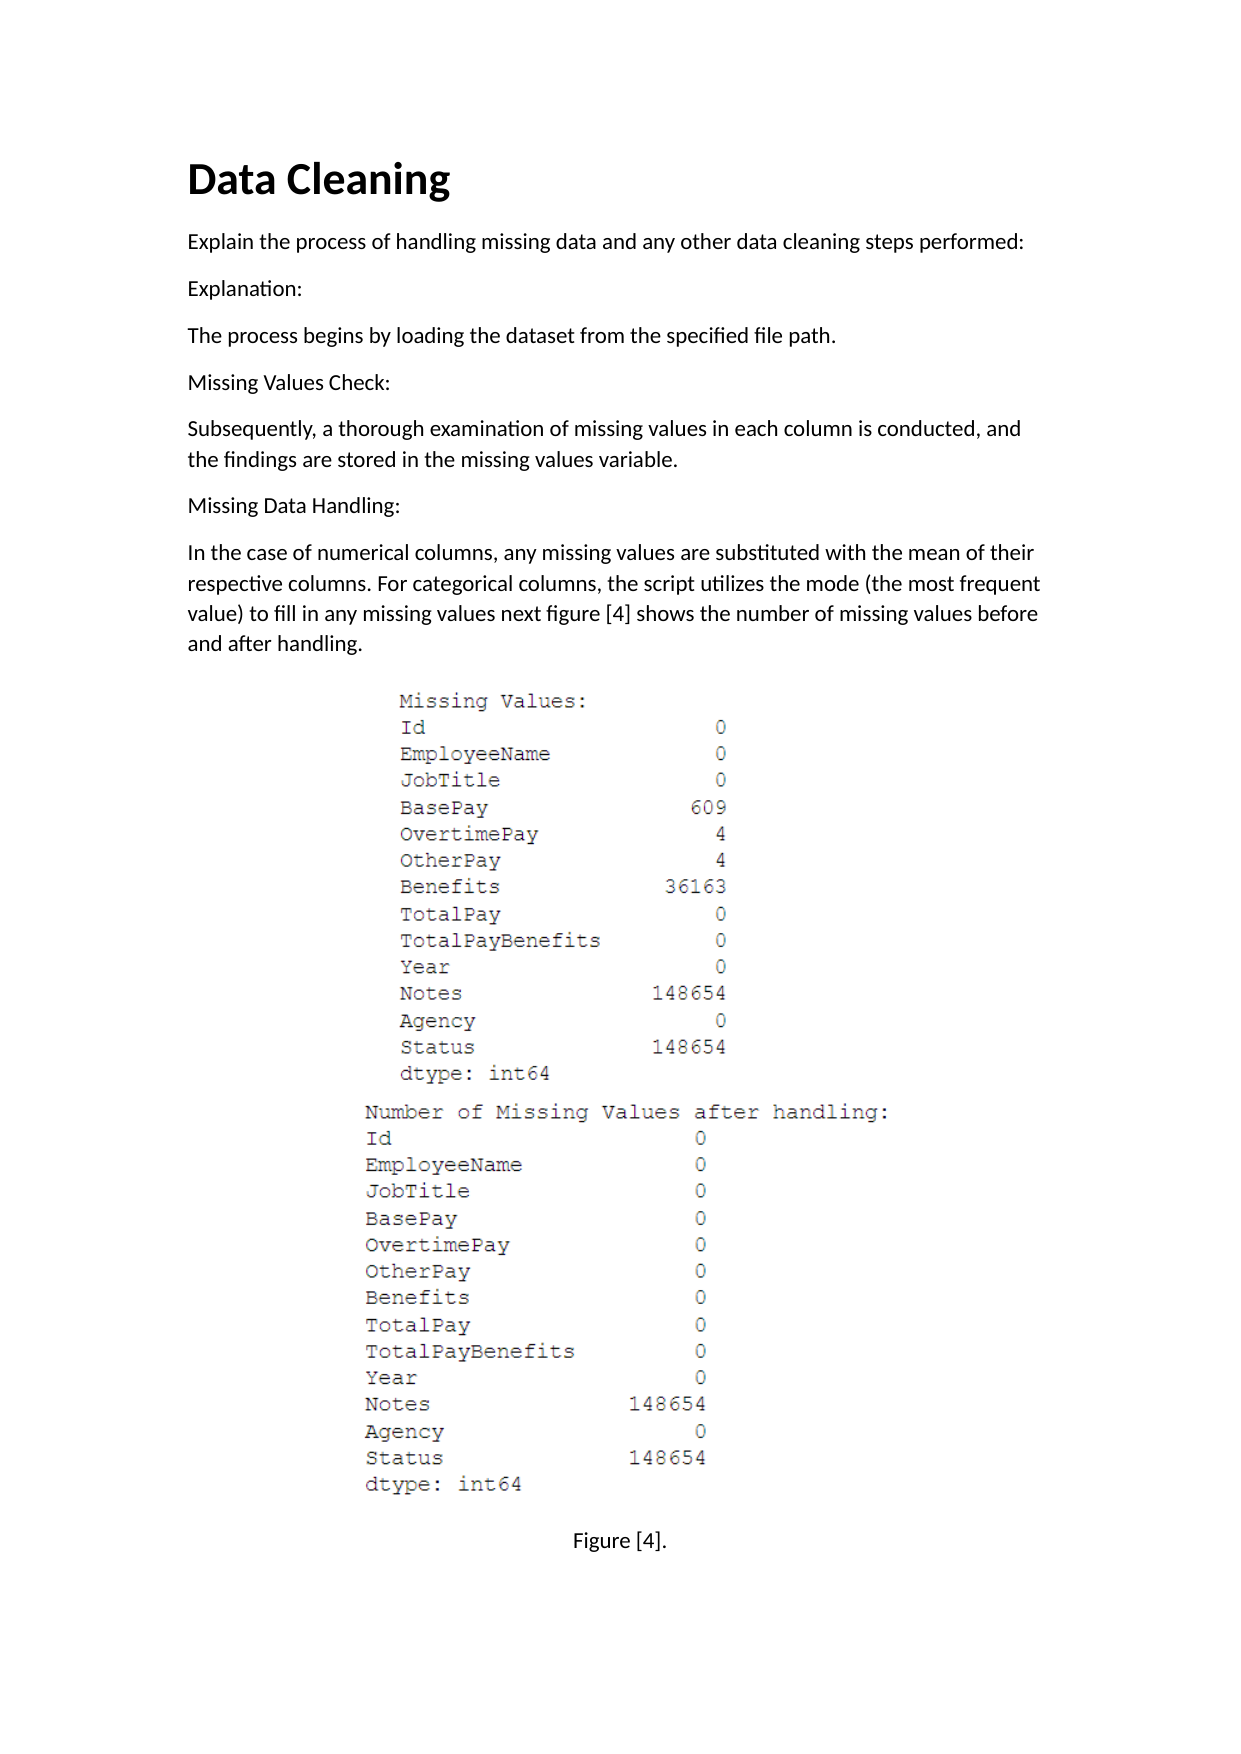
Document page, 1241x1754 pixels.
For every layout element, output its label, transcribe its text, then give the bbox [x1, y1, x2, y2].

text Data Cleaning [187, 150, 1053, 206]
text Explain the process of handling missing data and any other data cleaning steps performed: [187, 227, 1053, 255]
picture [340, 1096, 900, 1507]
text Subsequently, a thorough examination of missing values in each column is conducted, and the findings are stored in the missing values variable. [187, 414, 1053, 473]
text Missing Data Handling: [187, 492, 1053, 519]
text The process begins by loading the dataset from the specified file path. [187, 321, 1053, 349]
text Figure [4]. [187, 1526, 1053, 1554]
text In the case of numerical columns, any missing values are substituted with the mean of their respective columns. For categorical columns, the script utilizes the mode (the most frequent value) to fill in any missing values next figure [4] shows the number of missing values before and after handling. [187, 538, 1053, 657]
picture [340, 676, 900, 1095]
text Missing Values Check: [187, 368, 1053, 396]
text Explanation: [187, 274, 1053, 302]
